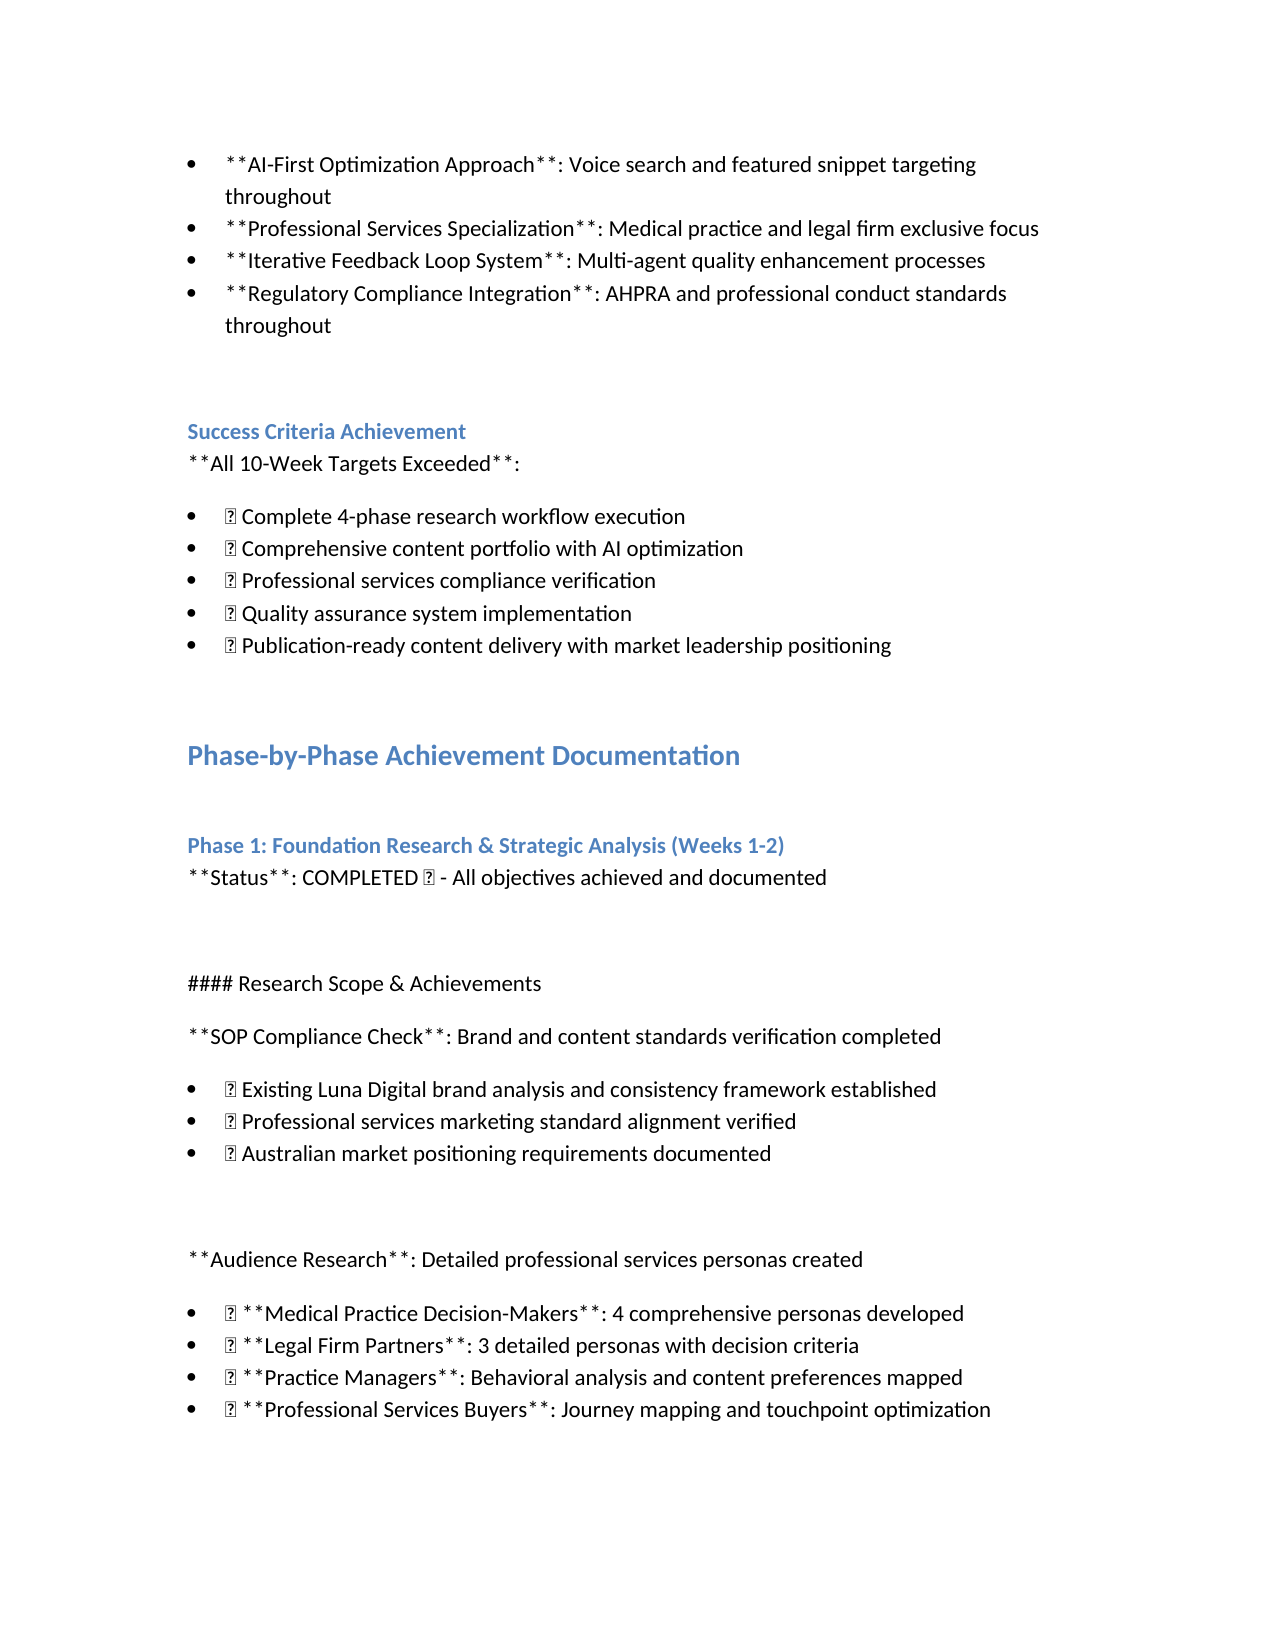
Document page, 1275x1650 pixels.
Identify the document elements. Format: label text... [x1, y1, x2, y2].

list ✅ Professional services marketing standard alignment verified [187, 1107, 1087, 1135]
list ✅ Quality assurance system implementation [187, 599, 1087, 627]
subtitle Success Criteria Achievement [187, 417, 1087, 445]
list ✅ Publication-ready content delivery with market leadership positioning [187, 631, 1087, 659]
text **Audience Research**: Detailed professional services personas created [187, 1246, 1087, 1274]
text **All 10-Week Targets Exceeded**: [187, 449, 1087, 477]
text **SOP Compliance Check**: Brand and content standards verification completed [187, 1022, 1087, 1050]
list **AI-First Optimization Approach**: Voice search and featured snippet targeting throughout [187, 150, 1087, 210]
text #### Research Scope & Achievements [187, 969, 1087, 997]
list ✅ **Professional Services Buyers**: Journey mapping and touchpoint optimization [187, 1395, 1087, 1423]
list ✅ **Practice Managers**: Behavioral analysis and content preferences mapped [187, 1363, 1087, 1391]
list ✅ Australian market positioning requirements documented [187, 1139, 1087, 1168]
list ✅ Comprehensive content portfolio with AI optimization [187, 534, 1087, 562]
list ✅ Professional services compliance verification [187, 567, 1087, 594]
text **Status**: COMPLETED ✅ - All objectives achieved and documented [187, 863, 1087, 891]
list **Iterative Feedback Loop System**: Multi-agent quality enhancement processes [187, 247, 1087, 274]
list ✅ **Legal Firm Partners**: 3 detailed personas with decision criteria [187, 1331, 1087, 1359]
list ✅ Complete 4-phase research workflow execution [187, 502, 1087, 530]
list ✅ **Medical Practice Decision-Makers**: 4 comprehensive personas developed [187, 1299, 1087, 1327]
list ✅ Existing Luna Digital brand analysis and consistency framework established [187, 1075, 1087, 1103]
subtitle Phase-by-Phase Achievement Documentation [187, 737, 1087, 773]
list **Professional Services Specialization**: Medical practice and legal firm exclusive focus [187, 214, 1087, 242]
subtitle Phase 1: Foundation Research & Strategic Analysis (Weeks 1-2) [187, 831, 1087, 859]
list **Regulatory Compliance Integration**: AHPRA and professional conduct standards throughout [187, 279, 1087, 339]
